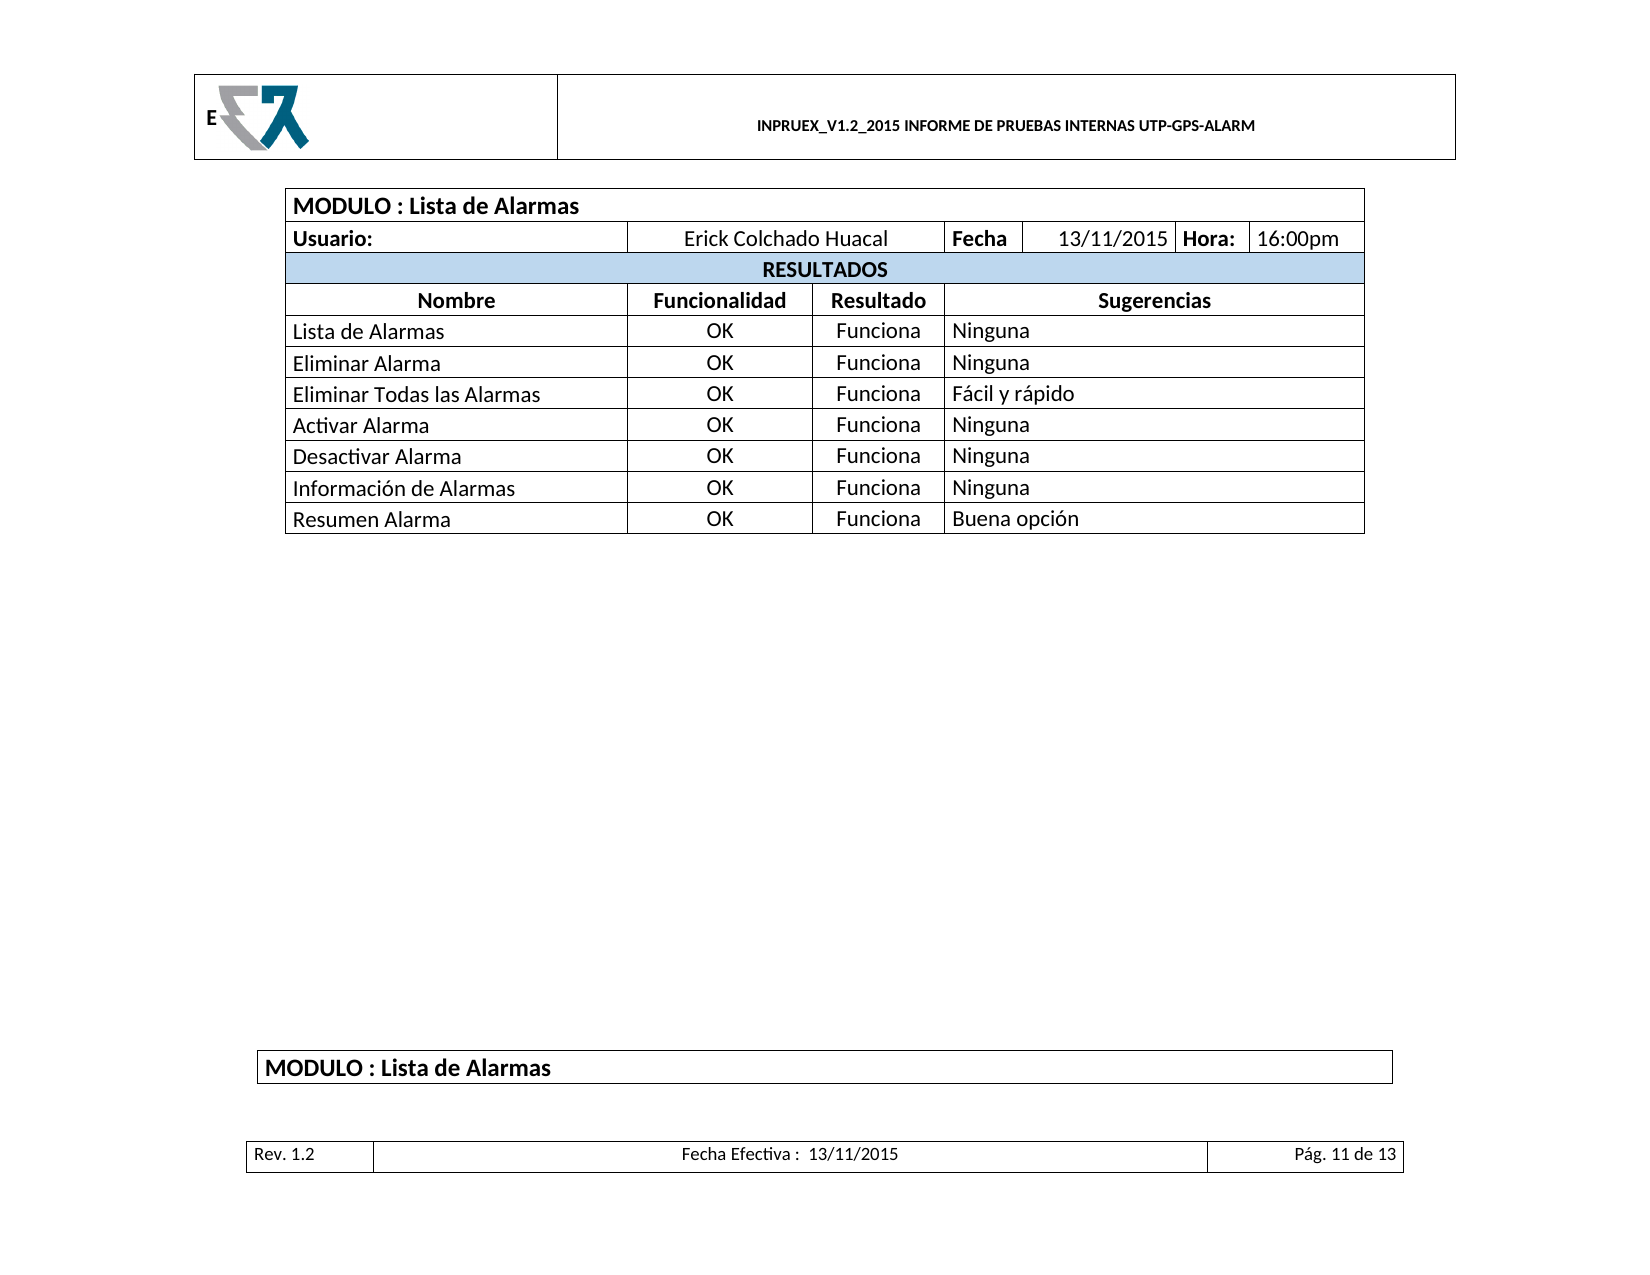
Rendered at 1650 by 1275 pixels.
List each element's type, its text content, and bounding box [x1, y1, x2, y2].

table_cell Nombre [286, 284, 627, 314]
table_cell Ninguna [945, 441, 1364, 471]
table_cell OK [628, 378, 812, 408]
table_header MODULO : Lista de Alarmas [286, 189, 1364, 221]
table_cell Eliminar Todas las Alarmas [286, 378, 627, 408]
table_cell Eliminar Alarma [286, 347, 627, 377]
picture [216, 84, 310, 152]
table_cell OK [628, 441, 812, 471]
table_cell Ninguna [945, 316, 1364, 346]
table_cell OK [628, 409, 812, 439]
table_cell Ninguna [945, 347, 1364, 377]
table_cell OK [628, 472, 812, 502]
table_cell 13/11/2015 [1023, 222, 1175, 252]
table_cell Lista de Alarmas [286, 316, 627, 346]
table_cell 16:00pm [1250, 222, 1364, 252]
table_cell RESULTADOS [286, 253, 1364, 283]
table_cell Funciona [813, 347, 944, 377]
table_cell Resumen Alarma [286, 503, 627, 533]
table_cell OK [628, 316, 812, 346]
table_cell Erick Colchado Huacal [628, 222, 944, 252]
table_cell Fecha [945, 222, 1022, 252]
table_cell Funciona [813, 503, 944, 533]
table_cell Buena opción [945, 503, 1364, 533]
table_cell Ninguna [945, 472, 1364, 502]
table_cell Resultado [813, 284, 944, 314]
table_cell Funciona [813, 472, 944, 502]
table_cell Información de Alarmas [286, 472, 627, 502]
table_cell Funciona [813, 441, 944, 471]
table_cell OK [628, 347, 812, 377]
table_cell OK [628, 503, 812, 533]
table_cell Funcionalidad [628, 284, 812, 314]
table_cell Ninguna [945, 409, 1364, 439]
table_cell Funciona [813, 378, 944, 408]
table_cell Sugerencias [945, 284, 1364, 314]
table_cell Usuario: [286, 222, 627, 252]
table_cell Funciona [813, 409, 944, 439]
table_cell Desactivar Alarma [286, 441, 627, 471]
table_cell Hora: [1176, 222, 1249, 252]
table_cell Fácil y rápido [945, 378, 1364, 408]
table_header MODULO : Lista de Alarmas [258, 1051, 1392, 1083]
table_cell Activar Alarma [286, 409, 627, 439]
table_cell Funciona [813, 316, 944, 346]
